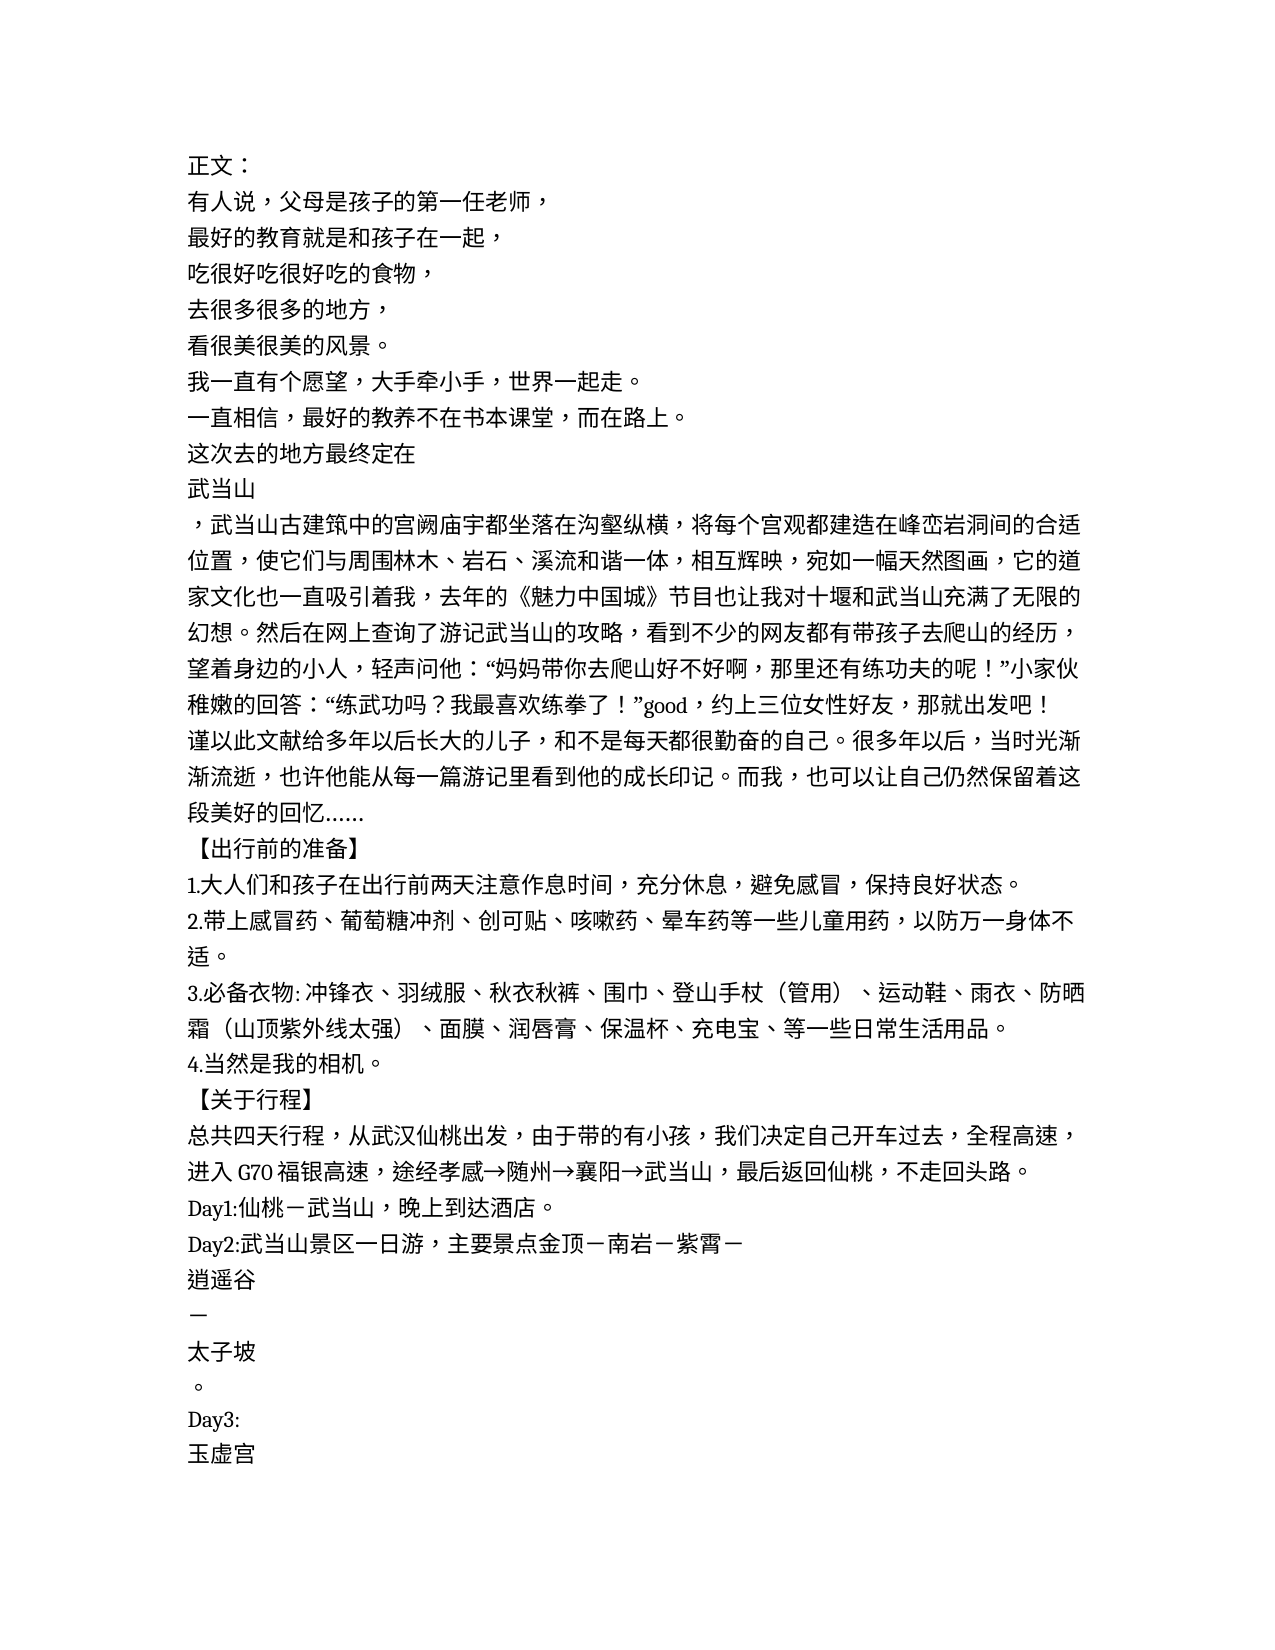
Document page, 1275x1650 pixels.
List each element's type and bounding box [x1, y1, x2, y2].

text [187, 150, 1087, 1469]
